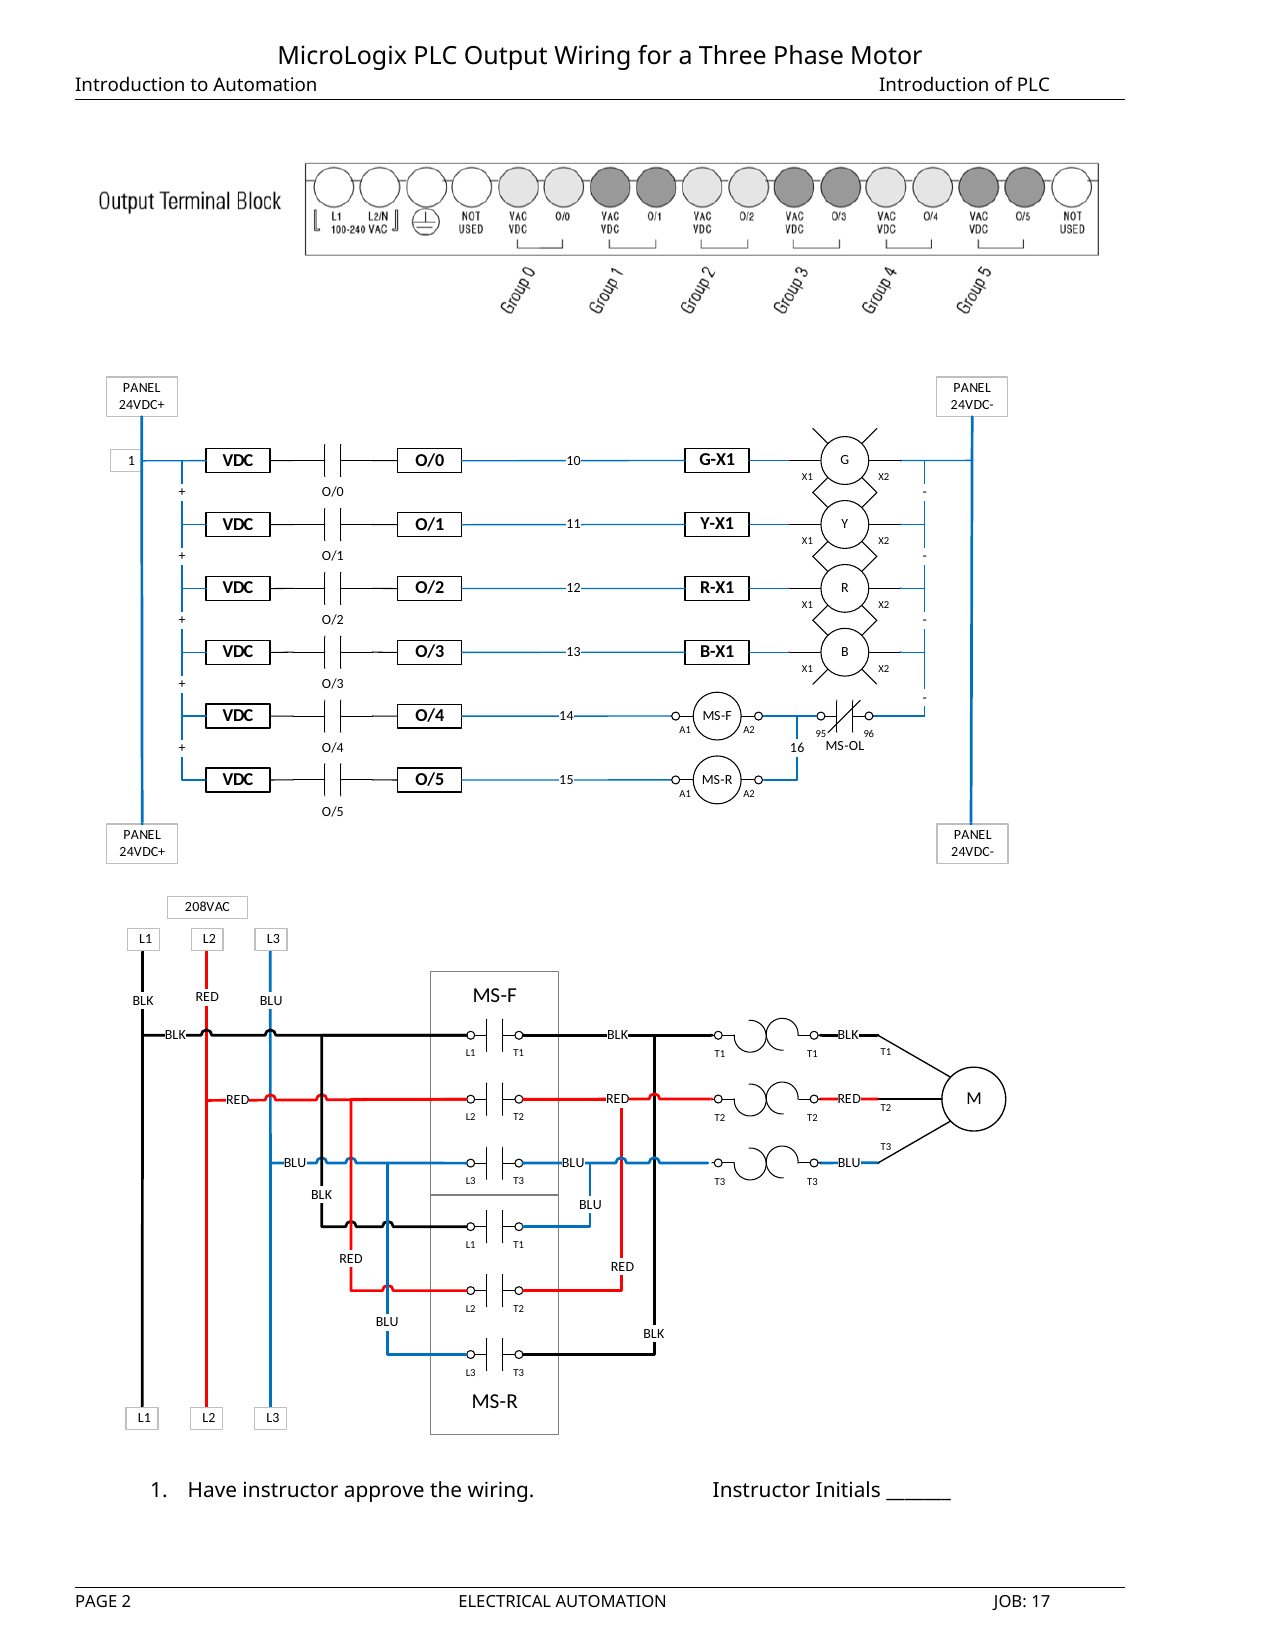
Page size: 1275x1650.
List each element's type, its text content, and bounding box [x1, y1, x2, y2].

list Have instructor approve the wiring. Instructor Initials _______ [150, 1475, 1125, 1504]
picture [75, 150, 1125, 334]
